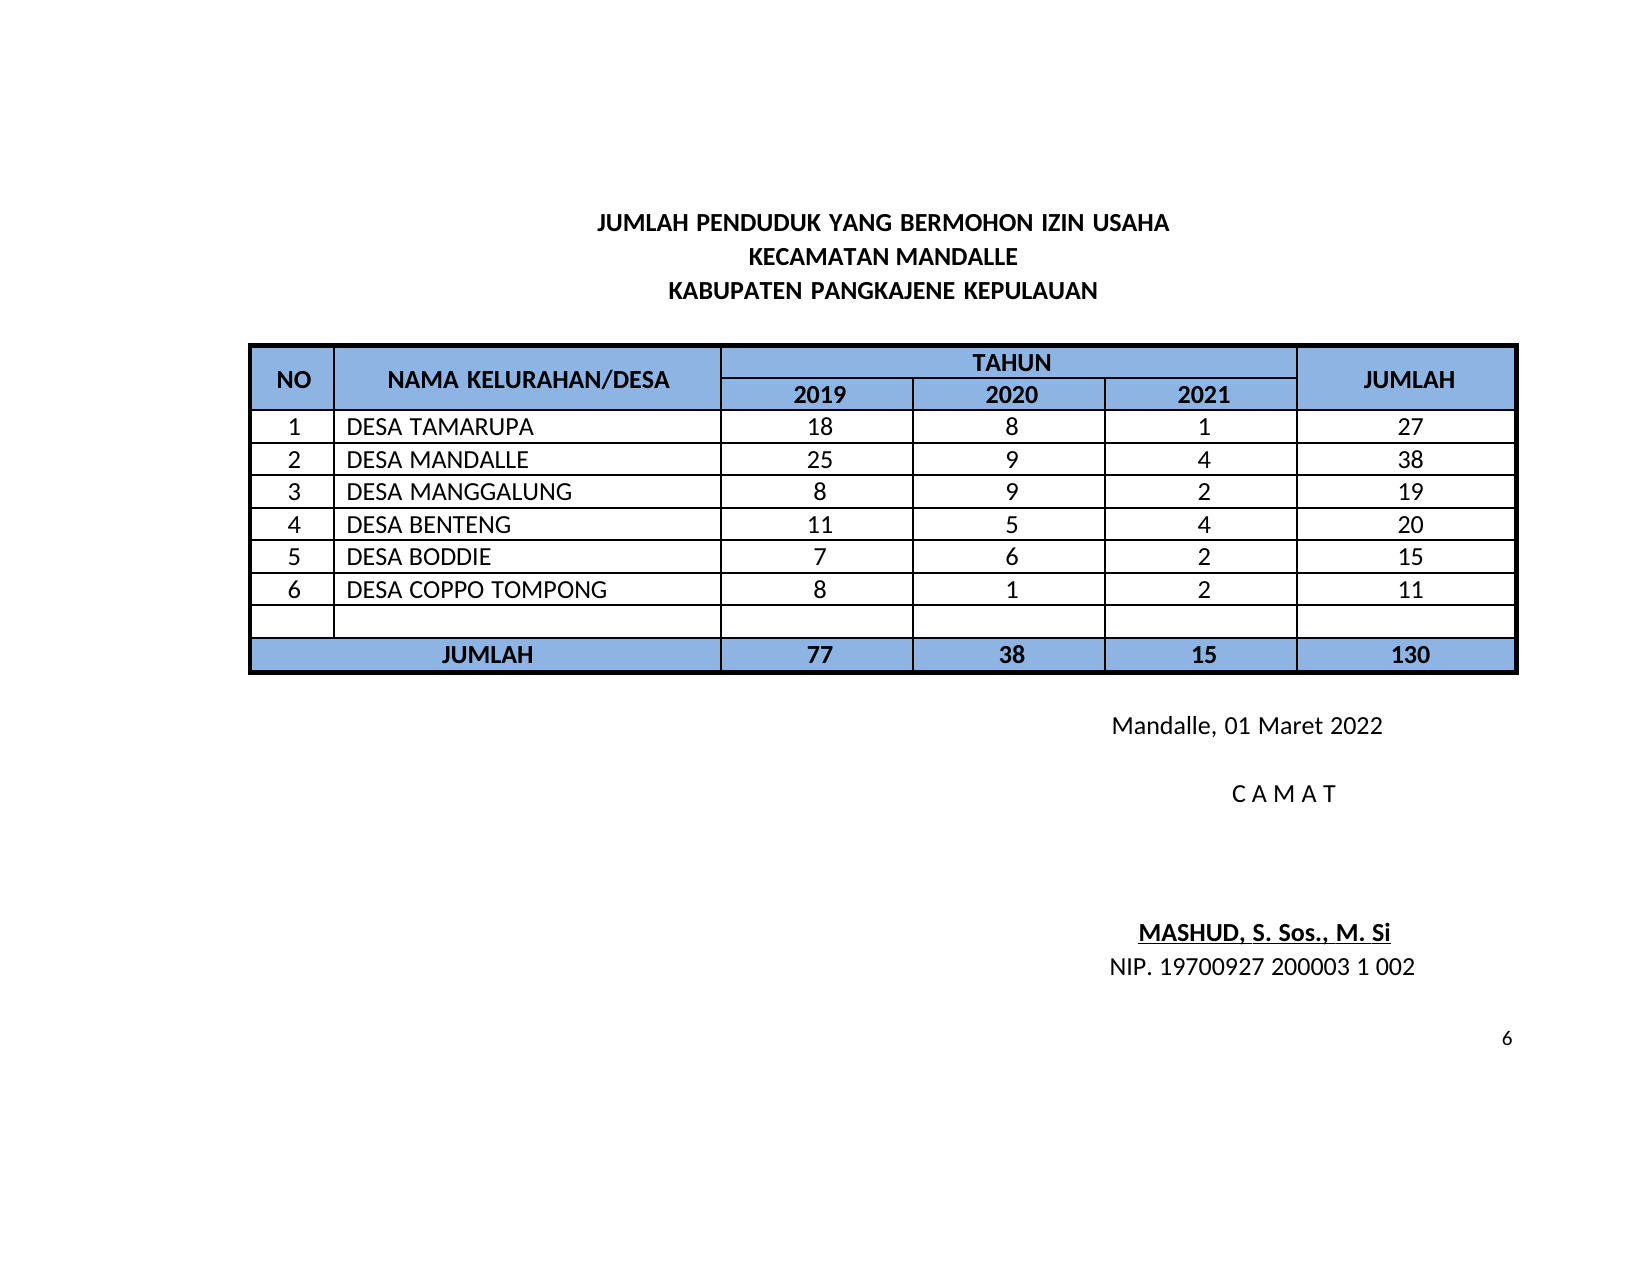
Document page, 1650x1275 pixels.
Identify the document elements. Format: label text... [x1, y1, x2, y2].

text MASHUD, S. Sos., M. Si [1039, 916, 1490, 947]
table_cell DESA COPPO TOMPONG [335, 574, 720, 604]
table_cell 19 [1298, 476, 1514, 507]
table_header NAMA KELURAHAN/DESA [335, 348, 720, 409]
table_cell 8 [722, 574, 912, 604]
table_cell 2020 [914, 379, 1104, 409]
table_cell 8 [914, 411, 1104, 442]
table_cell 6 [914, 541, 1104, 572]
table_cell 27 [1298, 411, 1514, 442]
table_cell 2 [1106, 476, 1296, 507]
table_cell 1 [1106, 411, 1296, 442]
table_cell 15 [1106, 639, 1296, 670]
table_cell 4 [1106, 509, 1296, 539]
table_cell [1106, 606, 1296, 637]
text JUMLAH PENDUDUK YANG BERMOHON IZIN USAHA KECAMATAN MANDALLE [546, 206, 1221, 272]
table_cell DESA TAMARUPA [335, 411, 720, 442]
table_cell 8 [722, 476, 912, 507]
text C A M A T [92, 777, 1335, 809]
table_cell 130 [1298, 639, 1514, 670]
table_header TAHUN [722, 348, 1296, 377]
table_cell DESA MANDALLE [335, 444, 720, 474]
text Mandalle, 01 Maret 2022 [92, 709, 1383, 741]
text 6 [92, 1025, 1512, 1050]
table_cell 15 [1298, 541, 1514, 572]
table_cell 2019 [722, 379, 912, 409]
text NIP. 19700927 200003 1 002 [1034, 950, 1490, 982]
table_cell DESA MANGGALUNG [335, 476, 720, 507]
table_cell 1 [252, 411, 333, 442]
table_cell 2 [1106, 541, 1296, 572]
table_cell 7 [722, 541, 912, 572]
table_header NO [252, 348, 333, 409]
table_cell 1 [914, 574, 1104, 604]
text KABUPATEN PANGKAJENE KEPULAUAN [276, 274, 1490, 306]
table_header JUMLAH [1298, 348, 1514, 409]
table_cell [914, 606, 1104, 637]
table_cell 11 [722, 509, 912, 539]
table_cell JUMLAH [252, 639, 720, 670]
table_cell 38 [914, 639, 1104, 670]
table_cell 9 [914, 444, 1104, 474]
table_cell DESA BODDIE [335, 541, 720, 572]
table_cell 20 [1298, 509, 1514, 539]
table_cell 9 [914, 476, 1104, 507]
table_cell 25 [722, 444, 912, 474]
table_cell 11 [1298, 574, 1514, 604]
table_cell 38 [1298, 444, 1514, 474]
table_cell 2 [1106, 574, 1296, 604]
table_cell 5 [914, 509, 1104, 539]
table_cell DESA BENTENG [335, 509, 720, 539]
table_cell 4 [252, 509, 333, 539]
table_cell 3 [252, 476, 333, 507]
table_cell 18 [722, 411, 912, 442]
table_cell 2 [252, 444, 333, 474]
table_cell [722, 606, 912, 637]
table_cell 4 [1106, 444, 1296, 474]
table_cell 2021 [1106, 379, 1296, 409]
table_cell 5 [252, 541, 333, 572]
table_cell [335, 606, 720, 637]
table_cell 6 [252, 574, 333, 604]
table_cell [252, 606, 333, 637]
table_cell 77 [722, 639, 912, 670]
table_cell [1298, 606, 1514, 637]
